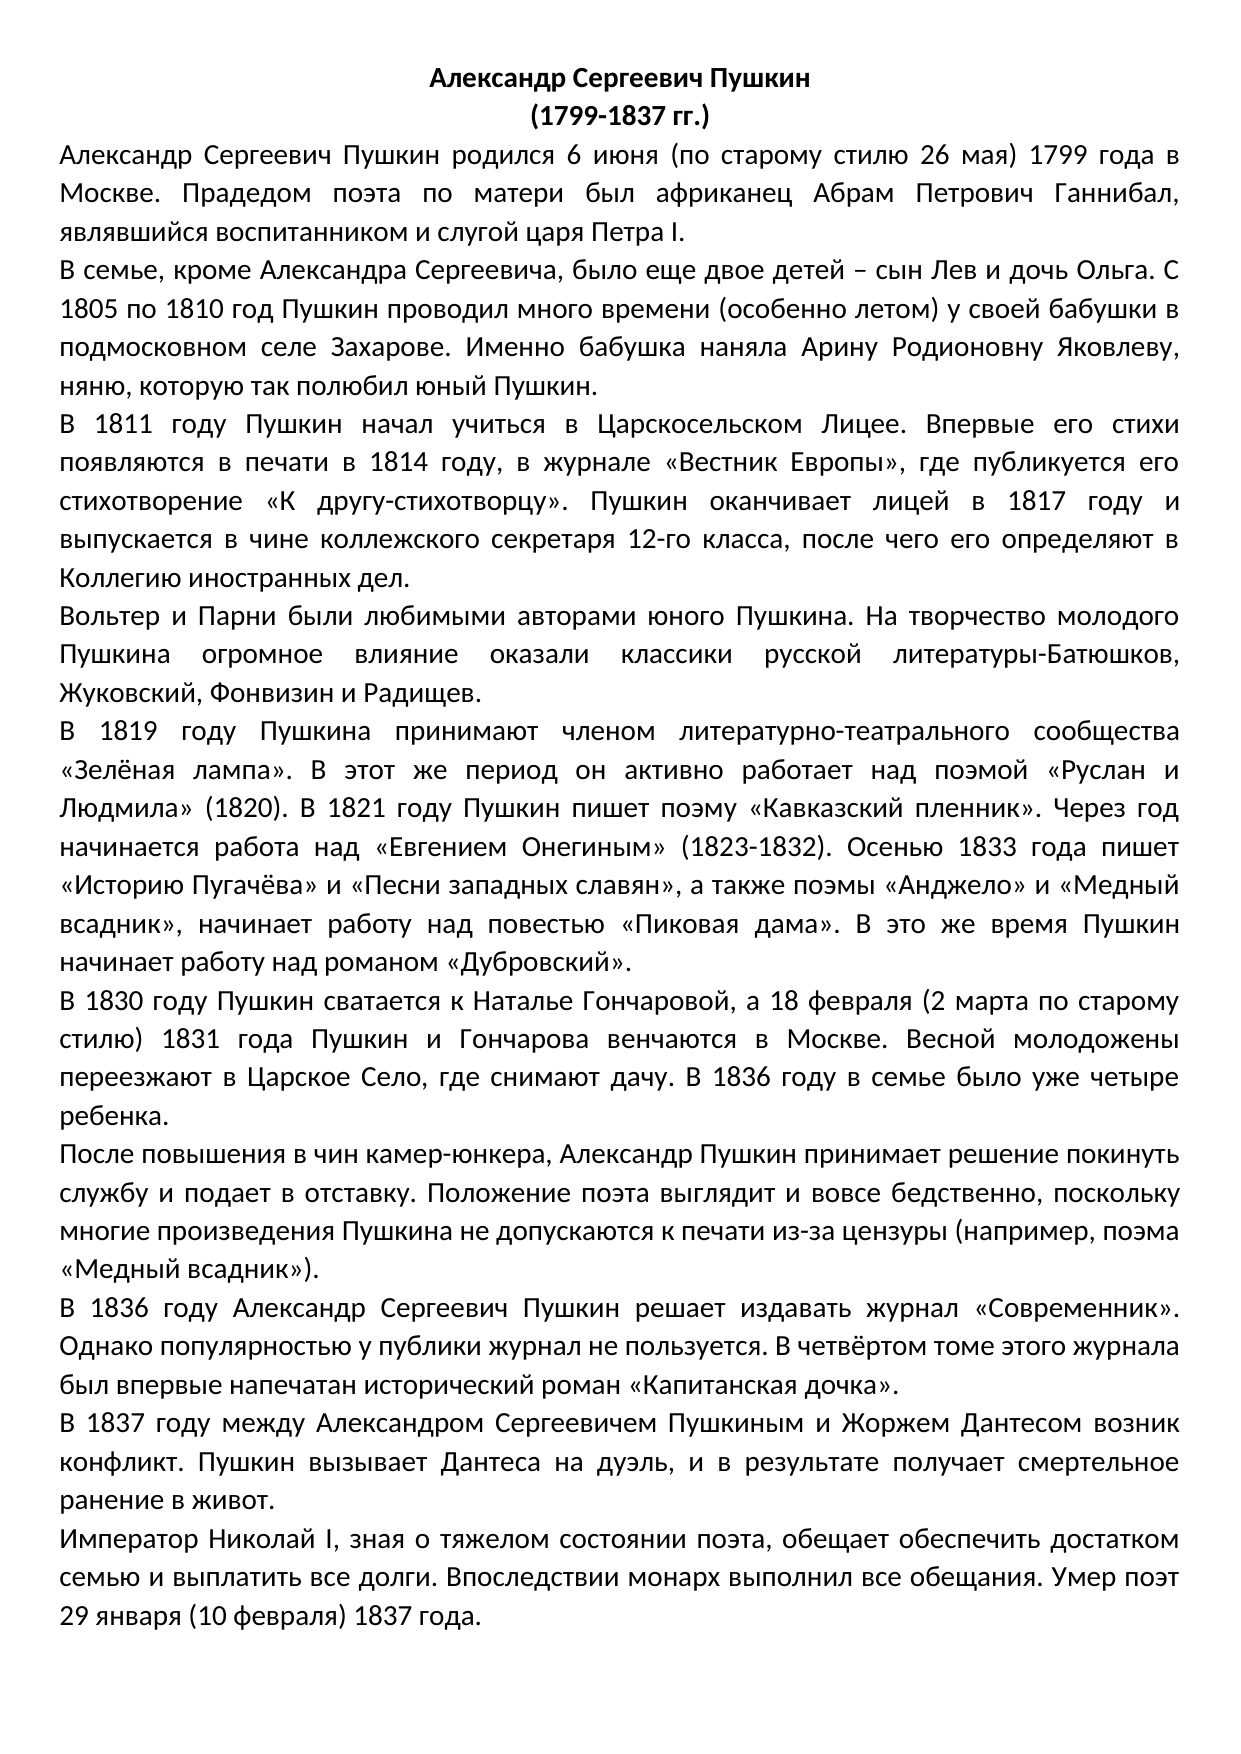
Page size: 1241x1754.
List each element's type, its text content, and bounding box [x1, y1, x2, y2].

text Александр Сергеевич Пушкин [59, 59, 1181, 95]
text После повышения в чин камер-юнкера, Александр Пушкин принимает решение покинуть службу и подает в отставку. Положение поэта выглядит и вовсе бедственно, поскольку многие произведения Пушкина не допускаются к печати из-за цензуры (например, поэма «Медный всадник»). [59, 1135, 1181, 1286]
text (1799-1837 гг.) [59, 97, 1181, 133]
text В 1830 году Пушкин сватается к Наталье Гончаровой, а 18 февраля (2 марта по старому стилю) 1831 года Пушкин и Гончарова венчаются в Москве. Весной молодожены переезжают в Царское Село, где снимают дачу. В 1836 году в семье было уже четыре ребенка. [59, 982, 1181, 1132]
text В 1819 году Пушкина принимают членом литературно-театрального сообщества «Зелёная лампа». В этот же период он активно работает над поэмой «Руслан и Людмила» (1820). В 1821 году Пушкин пишет поэму «Кавказский пленник». Через год начинается работа над «Евгением Онегиным» (1823-1832). Осенью 1833 года пишет «Историю Пугачёва» и «Песни западных славян», а также поэмы «Анджело» и «Медный всадник», начинает работу над повестью «Пиковая дама». В это же время Пушкин начинает работу над романом «Дубровский». [59, 712, 1181, 979]
text Вольтер и Парни были любимыми авторами юного Пушкина. На творчество молодого Пушкина огромное влияние оказали классики русской литературы-Батюшков, Жуковский, Фонвизин и Радищев. [59, 597, 1181, 710]
text Император Николай I, зная о тяжелом состоянии поэта, обещает обеспечить достатком семью и выплатить все долги. Впоследствии монарх выполнил все обещания. Умер поэт 29 января (10 февраля) 1837 года. [59, 1520, 1181, 1632]
text Александр Сергеевич Пушкин родился 6 июня (по старому стилю 26 мая) 1799 года в Москве. Прадедом поэта по матери был африканец Абрам Петрович Ганнибал, являвшийся воспитанником и слугой царя Петра I. [59, 136, 1181, 248]
text В семье, кроме Александра Сергеевича, было еще двое детей – сын Лев и дочь Ольга. С 1805 по 1810 год Пушкин проводил много времени (особенно летом) у своей бабушки в подмосковном селе Захарове. Именно бабушка наняла Арину Родионовну Яковлеву, няню, которую так полюбил юный Пушкин. [59, 251, 1181, 402]
text В 1837 году между Александром Сергеевичем Пушкиным и Жоржем Дантесом возник конфликт. Пушкин вызывает Дантеса на дуэль, и в результате получает смертельное ранение в живот. [59, 1404, 1181, 1517]
text В 1811 году Пушкин начал учиться в Царскосельском Лицее. Впервые его стихи появляются в печати в 1814 году, в журнале «Вестник Европы», где публикуется его стихотворение «К другу-стихотворцу». Пушкин оканчивает лицей в 1817 году и выпускается в чине коллежского секретаря 12-го класса, после чего его определяют в Коллегию иностранных дел. [59, 405, 1181, 594]
text В 1836 году Александр Сергеевич Пушкин решает издавать журнал «Современник». Однако популярностью у публики журнал не пользуется. В четвёртом томе этого журнала был впервые напечатан исторический роман «Капитанская дочка». [59, 1289, 1181, 1402]
